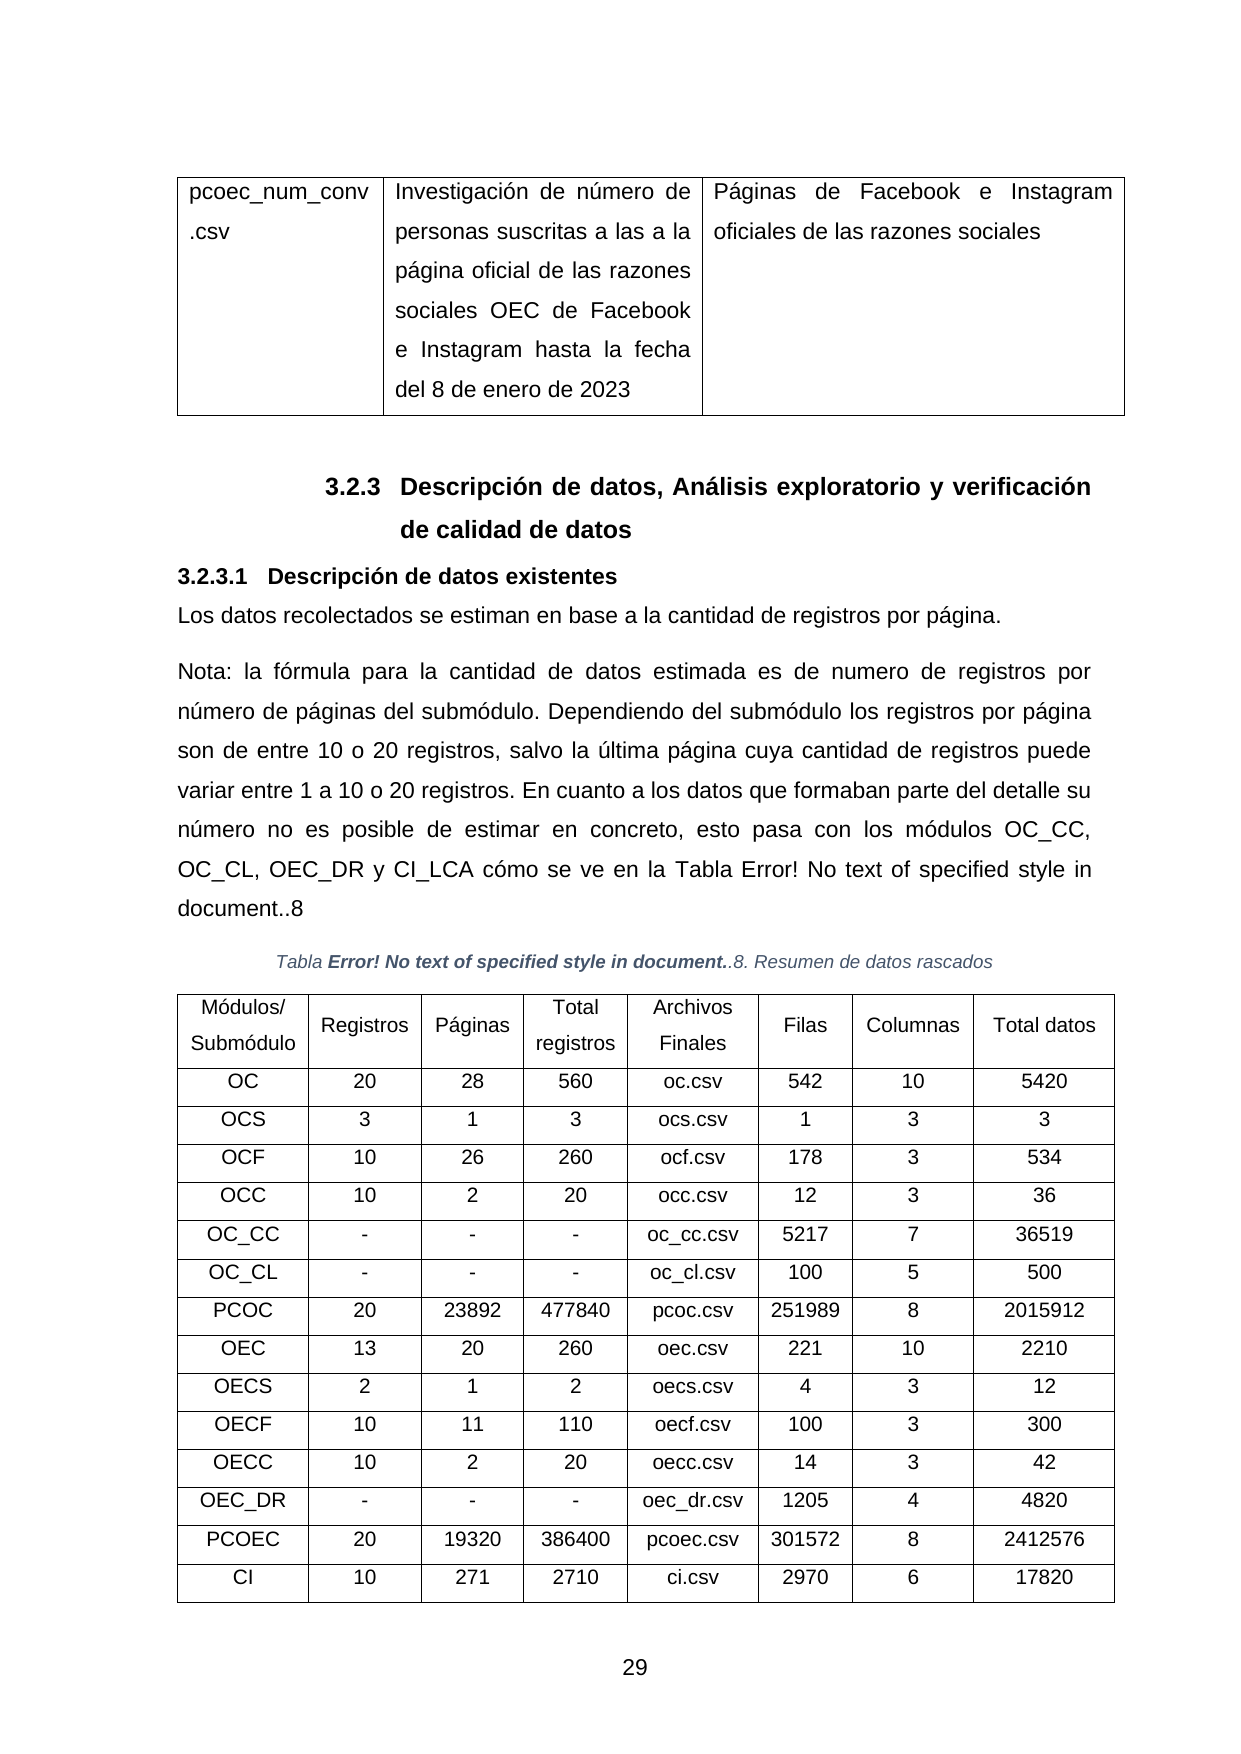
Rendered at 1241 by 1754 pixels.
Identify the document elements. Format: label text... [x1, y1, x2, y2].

table_cell 10 [309, 1450, 421, 1487]
table_cell 2 [524, 1374, 627, 1411]
table_cell 251989 [759, 1298, 852, 1335]
table_cell OECF [178, 1412, 308, 1449]
table_cell 3 [853, 1145, 973, 1182]
table_header Registros [309, 995, 421, 1068]
table_cell OCC [178, 1183, 308, 1220]
table_cell 2210 [974, 1336, 1114, 1373]
table_cell 5 [853, 1260, 973, 1297]
table_cell - [309, 1488, 421, 1525]
table_cell 10 [309, 1412, 421, 1449]
text Nota: la fórmula para la cantidad de datos estimada es de numero de registros por número de páginas del submódulo. Dependiendo del submódulo los registros por página son de entre 10 o 20 registros, salvo la última página cuya cantidad de registros puede variar entre 1 a 10 o 20 registros. En cuanto a los datos que formaban parte del detalle su número no es posible de estimar en concreto, esto pasa con los módulos OC_CC, OC_CL, OEC_DR y CI_LCA cómo se ve en la Tabla Error! No text of specified style in document..6 [177, 658, 1092, 922]
table_cell 6 [853, 1565, 973, 1602]
table_cell 100 [759, 1412, 852, 1449]
table_cell ocf.csv [628, 1145, 758, 1182]
table_header Páginas [422, 995, 523, 1068]
table_cell occ.csv [628, 1183, 758, 1220]
table_cell 534 [974, 1145, 1114, 1182]
table_cell OCF [178, 1145, 308, 1182]
table_cell 110 [524, 1412, 627, 1449]
table_cell - [524, 1488, 627, 1525]
table_cell ci.csv [628, 1565, 758, 1602]
table_cell 260 [524, 1336, 627, 1373]
table_cell oecc.csv [628, 1450, 758, 1487]
table_header Columnas [853, 995, 973, 1068]
table_cell PCOEC [178, 1526, 308, 1563]
table_cell oc.csv [628, 1069, 758, 1106]
table_cell - [422, 1221, 523, 1258]
table_cell 4 [759, 1374, 852, 1411]
table_cell 10 [309, 1565, 421, 1602]
table_header Total registros [524, 995, 627, 1068]
table_cell 386400 [524, 1526, 627, 1563]
table_cell - [422, 1488, 523, 1525]
table_cell 20 [309, 1298, 421, 1335]
table_cell 221 [759, 1336, 852, 1373]
table_header Módulos/ Submódulo [178, 995, 308, 1068]
text Los datos recolectados se estiman en base a la cantidad de registros por página. [177, 602, 1092, 628]
table_cell 2 [422, 1450, 523, 1487]
table_cell 36 [974, 1183, 1114, 1220]
table_cell PCOC [178, 1298, 308, 1335]
table_cell pcoec_num_conv.csv [178, 178, 383, 415]
table_cell 178 [759, 1145, 852, 1182]
table_cell oec_dr.csv [628, 1488, 758, 1525]
table_cell 20 [524, 1183, 627, 1220]
table_cell 5420 [974, 1069, 1114, 1106]
table_cell 11 [422, 1412, 523, 1449]
table_cell 42 [974, 1450, 1114, 1487]
table_cell 5217 [759, 1221, 852, 1258]
table_cell oecf.csv [628, 1412, 758, 1449]
table_cell ocs.csv [628, 1107, 758, 1144]
table_cell 7 [853, 1221, 973, 1258]
table_header Total datos [974, 995, 1114, 1068]
table_cell - [422, 1260, 523, 1297]
table_cell 19320 [422, 1526, 523, 1563]
table_cell 20 [524, 1450, 627, 1487]
table_cell OEC [178, 1336, 308, 1373]
table_cell 3 [853, 1450, 973, 1487]
table_cell 2 [309, 1374, 421, 1411]
table_cell 12 [759, 1183, 852, 1220]
table_cell OECS [178, 1374, 308, 1411]
text Tabla Error! No text of specified style in document..8. Resumen de datos rascados [177, 951, 1092, 973]
table_cell oc_cl.csv [628, 1260, 758, 1297]
table_cell OECC [178, 1450, 308, 1487]
table_cell Investigación de número de personas suscritas a las a la página oficial de las razones sociales OEC de Facebook e Instagram hasta la fecha del 8 de enero de 2023 [384, 178, 702, 415]
table_cell 477840 [524, 1298, 627, 1335]
table_cell 2970 [759, 1565, 852, 1602]
table_cell 13 [309, 1336, 421, 1373]
table_cell 26 [422, 1145, 523, 1182]
table_cell 3 [853, 1183, 973, 1220]
table_cell 300 [974, 1412, 1114, 1449]
table_cell 10 [309, 1145, 421, 1182]
table_cell 8 [853, 1298, 973, 1335]
table_cell 10 [853, 1336, 973, 1373]
table_cell 23892 [422, 1298, 523, 1335]
table_cell 10 [309, 1183, 421, 1220]
table_cell 260 [524, 1145, 627, 1182]
table_cell 1 [759, 1107, 852, 1144]
table_cell 1205 [759, 1488, 852, 1525]
table_cell Páginas de Facebook e Instagram oficiales de las razones sociales [703, 178, 1124, 415]
text Descripción de datos, Análisis exploratorio y verificación de calidad de datos [325, 472, 1092, 544]
table_cell 28 [422, 1069, 523, 1106]
subtitle Descripción de datos existentes [177, 563, 1092, 589]
table_cell 2412576 [974, 1526, 1114, 1563]
table_cell 100 [759, 1260, 852, 1297]
table_cell 1 [422, 1374, 523, 1411]
table_cell - [524, 1260, 627, 1297]
table_cell 36519 [974, 1221, 1114, 1258]
table_cell - [524, 1221, 627, 1258]
table_cell OCS [178, 1107, 308, 1144]
table_cell 4 [853, 1488, 973, 1525]
table_cell 20 [309, 1069, 421, 1106]
table_cell pcoec.csv [628, 1526, 758, 1563]
table_cell 500 [974, 1260, 1114, 1297]
table_cell 14 [759, 1450, 852, 1487]
table_cell 1 [422, 1107, 523, 1144]
table_cell oecs.csv [628, 1374, 758, 1411]
table_header Filas [759, 995, 852, 1068]
table_cell oc_cc.csv [628, 1221, 758, 1258]
table_cell - [309, 1221, 421, 1258]
table_cell OEC_DR [178, 1488, 308, 1525]
table_cell 301572 [759, 1526, 852, 1563]
table_cell 3 [309, 1107, 421, 1144]
table_cell OC_CC [178, 1221, 308, 1258]
table_cell 10 [853, 1069, 973, 1106]
table_cell 3 [853, 1107, 973, 1144]
table_cell 4820 [974, 1488, 1114, 1525]
table_cell 3 [853, 1412, 973, 1449]
table_cell 542 [759, 1069, 852, 1106]
table_cell 3 [524, 1107, 627, 1144]
table_cell 3 [853, 1374, 973, 1411]
table_cell 3 [974, 1107, 1114, 1144]
table_cell oec.csv [628, 1336, 758, 1373]
table_cell 2710 [524, 1565, 627, 1602]
table_cell OC_CL [178, 1260, 308, 1297]
table_cell OC [178, 1069, 308, 1106]
table_cell 8 [853, 1526, 973, 1563]
table_cell pcoc.csv [628, 1298, 758, 1335]
table_cell - [309, 1260, 421, 1297]
table_cell 271 [422, 1565, 523, 1602]
table_cell 2 [422, 1183, 523, 1220]
table_cell 17820 [974, 1565, 1114, 1602]
table_cell 20 [422, 1336, 523, 1373]
table_header Archivos Finales [628, 995, 758, 1068]
table_cell 20 [309, 1526, 421, 1563]
table_cell CI [178, 1565, 308, 1602]
table_cell 2015912 [974, 1298, 1114, 1335]
table_cell 12 [974, 1374, 1114, 1411]
table_cell 560 [524, 1069, 627, 1106]
